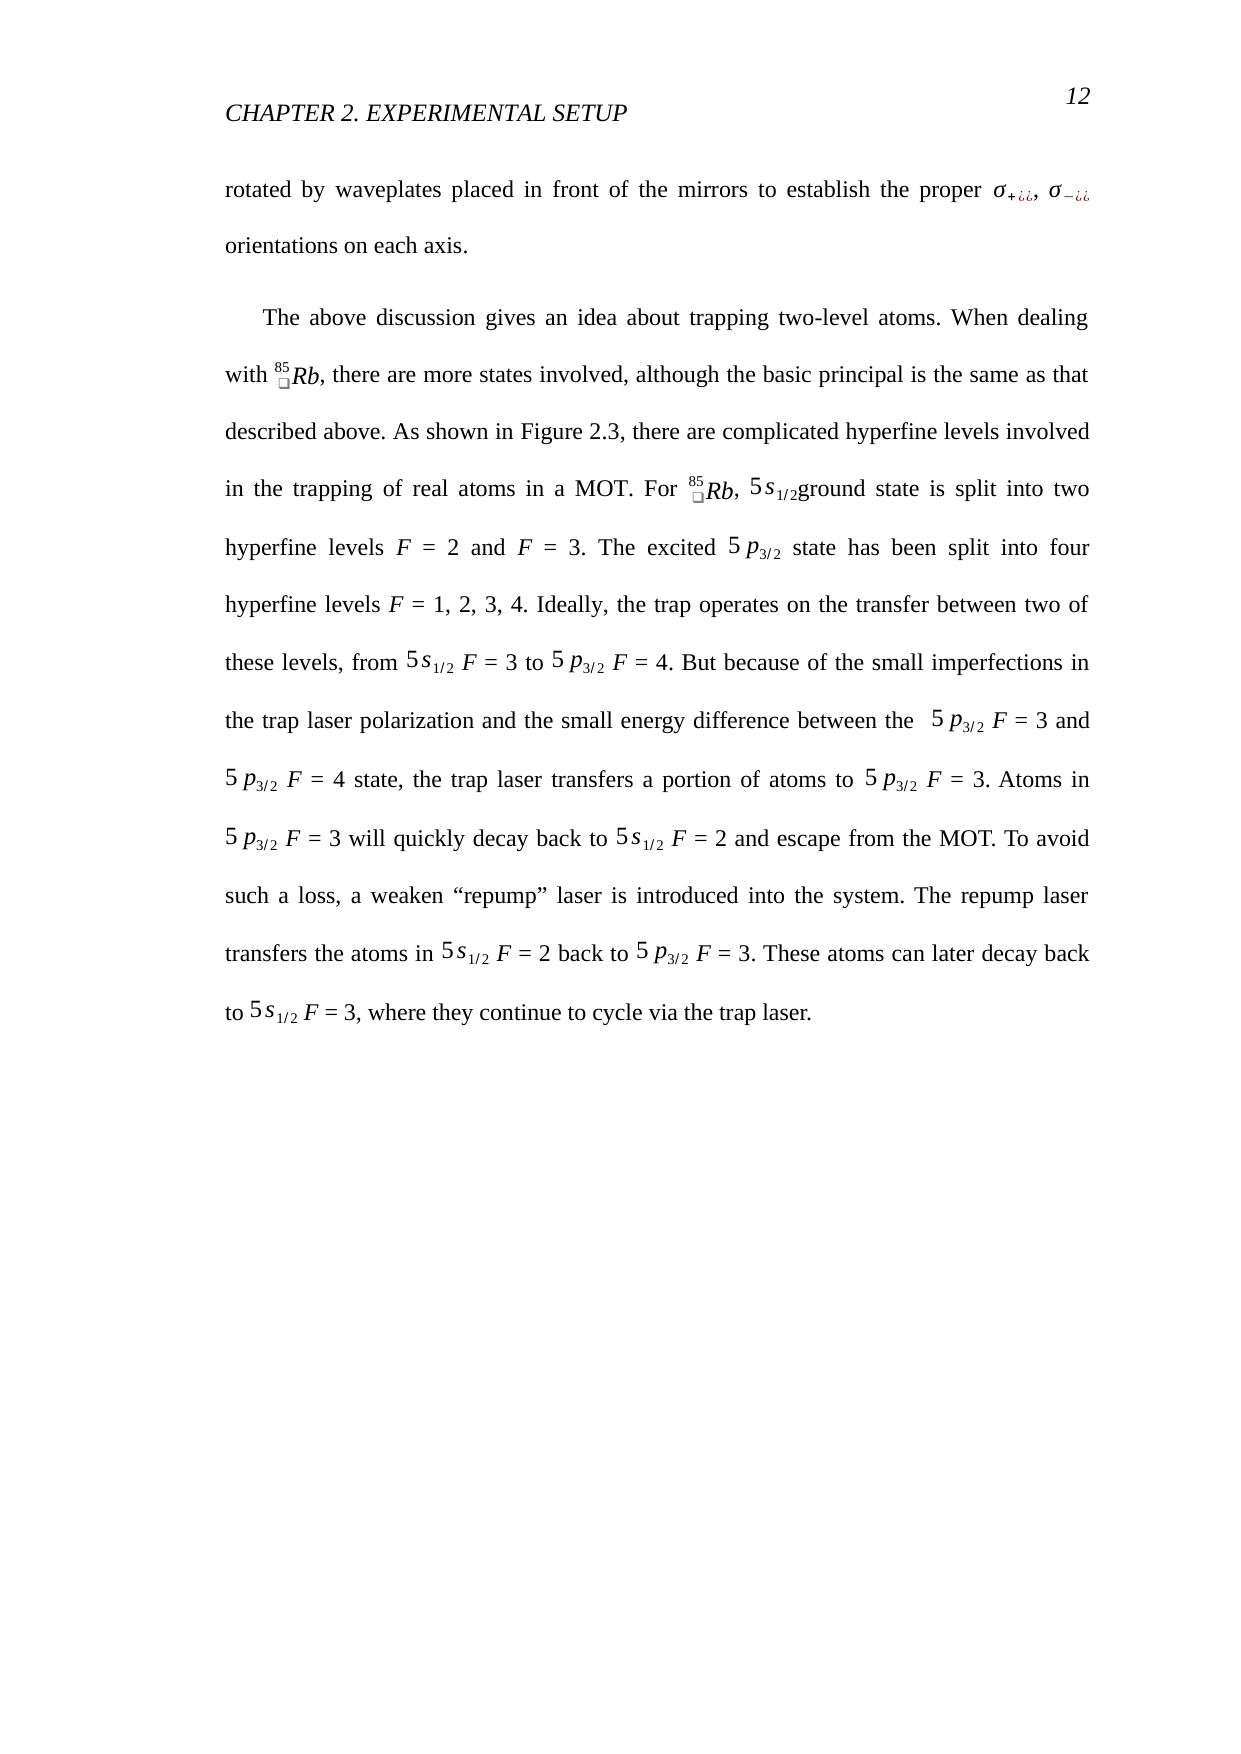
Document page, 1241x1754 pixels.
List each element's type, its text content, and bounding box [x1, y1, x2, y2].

text The above discussion gives an idea about trapping two-level atoms. When dealing with , there are more states involved, although the basic principal is the same as that described above. As shown in Figure 2.3, there are complicated hyperfine levels involved in the trapping of real atoms in a MOT. For , ground state is split into two hyperfine levels F = 2 and F = 3. The excited state has been split into four hyperfine levels F = 1, 2, 3, 4. Ideally, the trap operates on the transfer between two of these levels, from F = 3 to F = 4. But because of the small imperfections in the trap laser polarization and the small energy difference between the F = 3 and F = 4 state, the trap laser transfers a portion of atoms to F = 3. Atoms in F = 3 will quickly decay back to F = 2 and escape from the MOT. To avoid such a loss, a weaken “repump” laser is introduced into the system. The repump laser transfers the atoms in F = 2 back to F = 3. These atoms can later decay back to F = 3, where they continue to cycle via the trap laser. [225, 303, 1090, 1027]
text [225, 175, 1090, 258]
